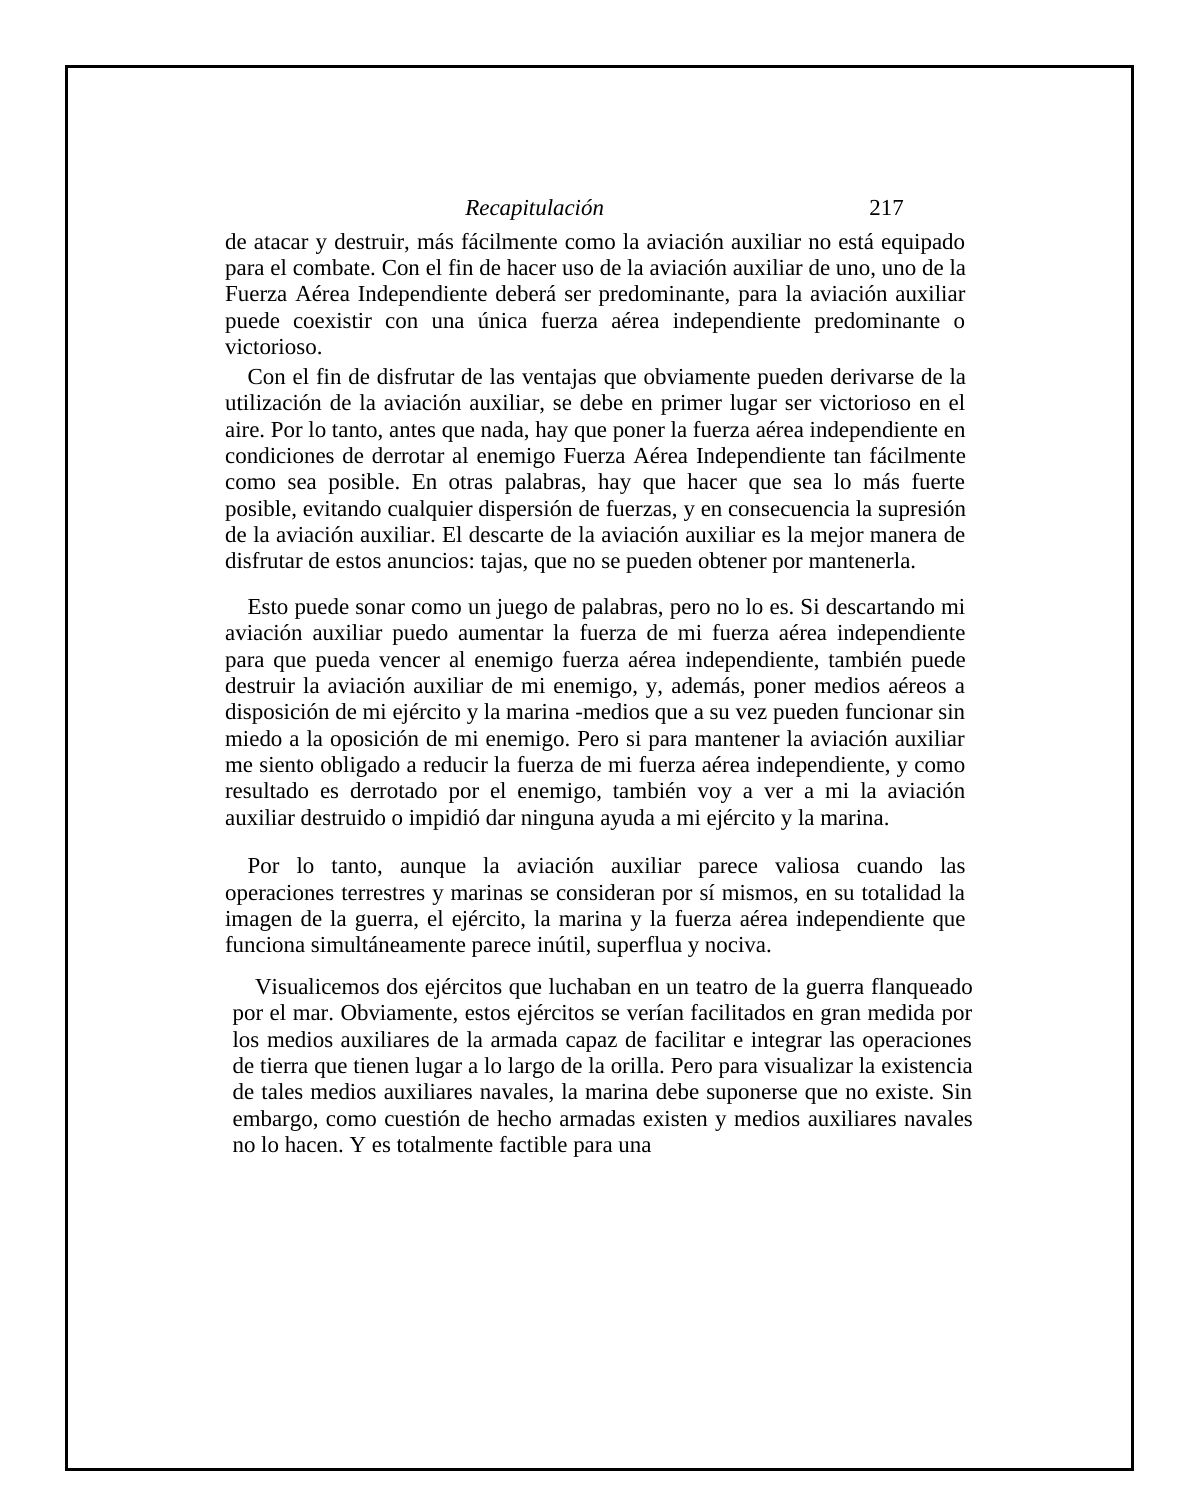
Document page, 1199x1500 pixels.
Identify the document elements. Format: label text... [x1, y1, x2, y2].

text de atacar y destruir, más fácilmente como la aviación auxiliar no está equipado para el combate. Con el fin de hacer uso de la aviación auxiliar de uno, uno de la Fuerza Aérea Independiente deberá ser predominante, para la aviación auxiliar puede coexistir con una única fuerza aérea independiente predominante o victorioso. [225, 228, 967, 359]
text Con el fin de disfrutar de las ventajas que obviamente pueden derivarse de la utilización de la aviación auxiliar, se debe en primer lugar ser victorioso en el aire. Por lo tanto, antes que nada, hay que poner la fuerza aérea independiente en condiciones de derrotar al enemigo Fuerza Aérea Independiente tan fácilmente como sea posible. En otras palabras, hay que hacer que sea lo más fuerte posible, evitando cualquier dispersión de fuerzas, y en consecuencia la supresión de la aviación auxiliar. El descarte de la aviación auxiliar es la mejor manera de disfrutar de estos anuncios: tajas, que no se pueden obtener por mantenerla. [225, 363, 967, 574]
text Esto puede sonar como un juego de palabras, pero no lo es. Si descartando mi aviación auxiliar puedo aumentar la fuerza de mi fuerza aérea independiente para que pueda vencer al enemigo fuerza aérea independiente, también puede destruir la aviación auxiliar de mi enemigo, y, además, poner medios aéreos a disposición de mi ejército y la marina -medios que a su vez pueden funcionar sin miedo a la oposición de mi enemigo. Pero si para mantener la aviación auxiliar me siento obligado a reducir la fuerza de mi fuerza aérea independiente, y como resultado es derrotado por el enemigo, también voy a ver a mi la aviación auxiliar destruido o impidió dar ninguna ayuda a mi ejército y la marina. [225, 593, 967, 830]
text Recapitulación 217 [465, 194, 1030, 221]
text Por lo tanto, aunque la aviación auxiliar parece valiosa cuando las operaciones terrestres y marinas se consideran por sí mismos, en su totalidad la imagen de la guerra, el ejército, la marina y la fuerza aérea independiente que funciona simultáneamente parece inútil, superflua y nociva. [225, 852, 967, 958]
text Visualicemos dos ejércitos que luchaban en un teatro de la guerra flanqueado por el mar. Obviamente, estos ejércitos se verían facilitados en gran medida por los medios auxiliares de la armada capaz de facilitar e integrar las operaciones de tierra que tienen lugar a lo largo de la orilla. Pero para visualizar la existencia de tales medios auxiliares navales, la marina debe suponerse que no existe. Sin embargo, como cuestión de hecho armadas existen y medios auxiliares navales no lo hacen. Y es totalmente factible para una [232, 973, 974, 1157]
